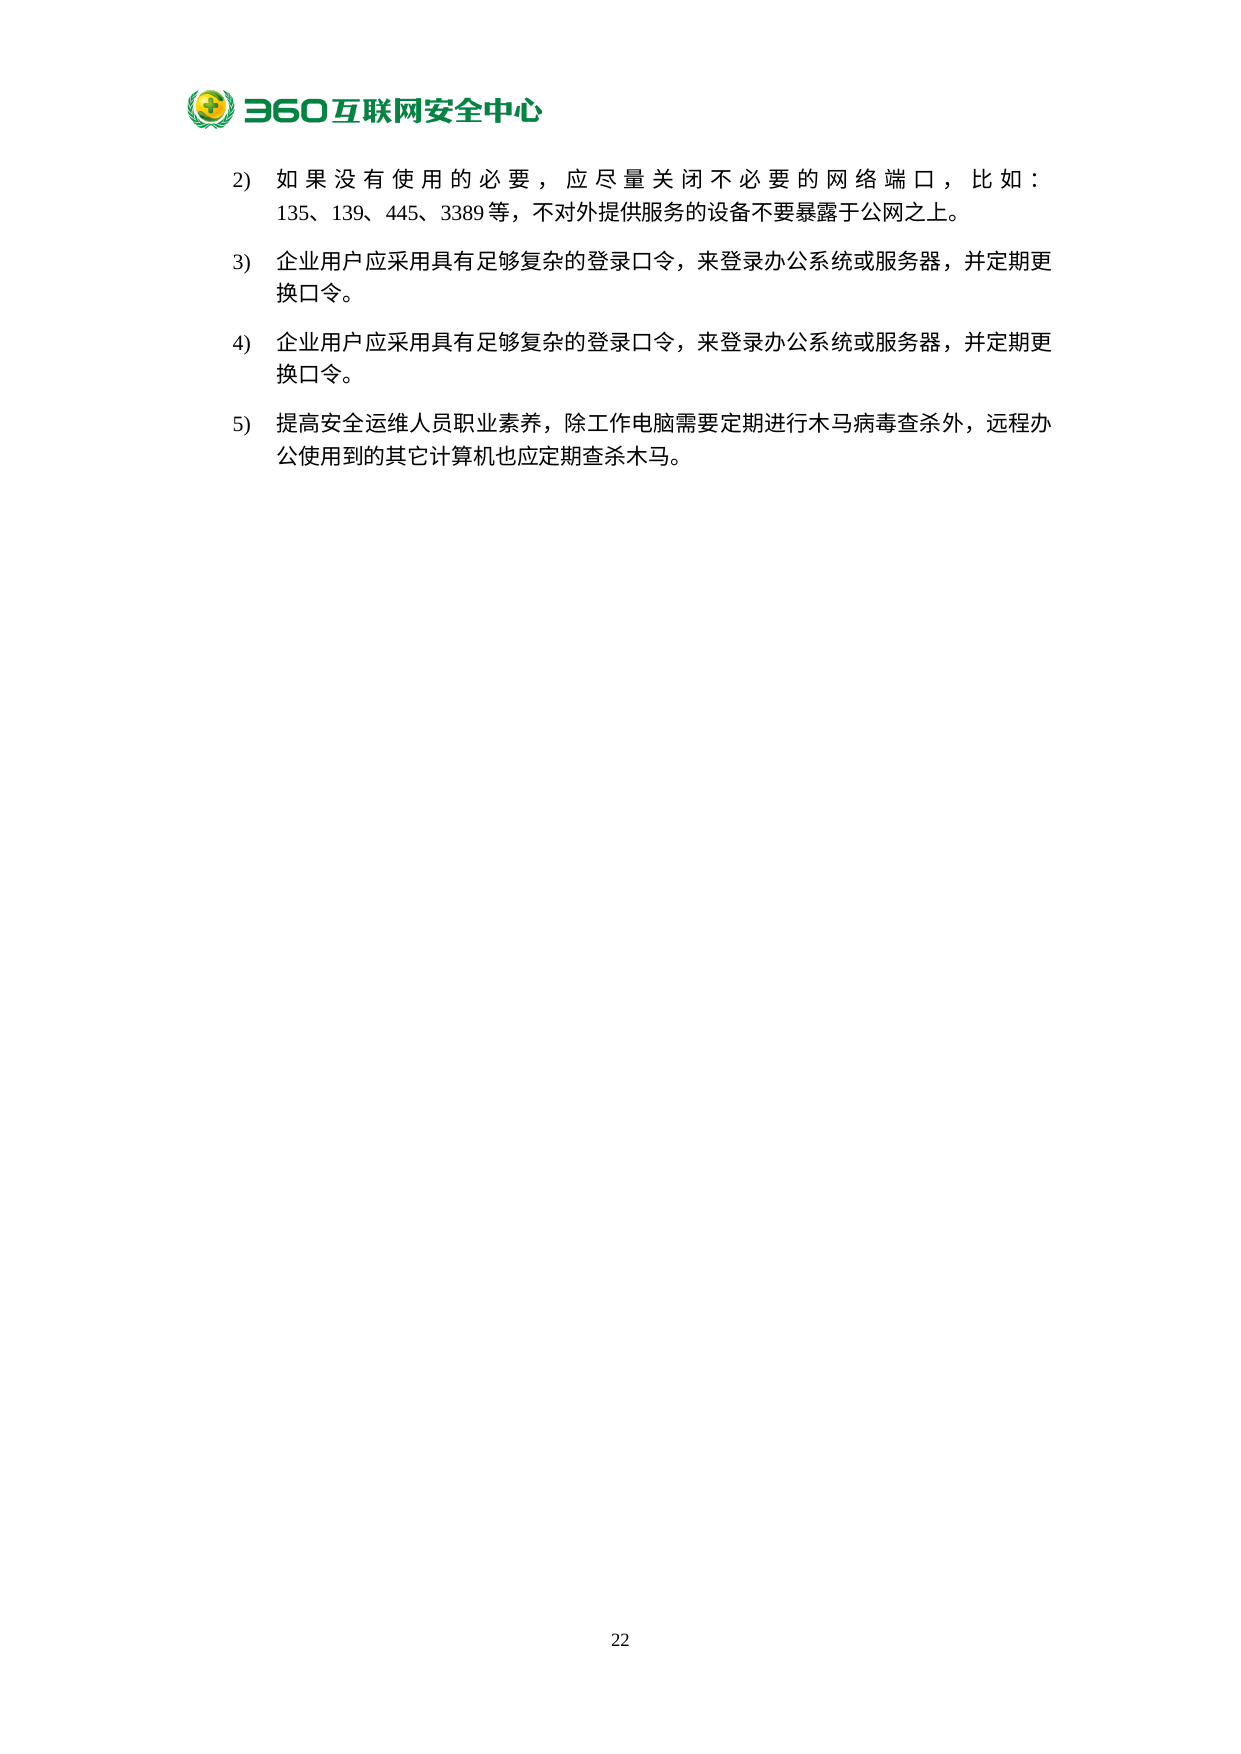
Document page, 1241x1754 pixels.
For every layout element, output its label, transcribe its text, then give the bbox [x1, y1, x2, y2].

picture [187, 90, 543, 129]
list 提高安全运维人员职业素养，除工作电脑需要定期进行木马病毒查杀外，远程办公使用到的其它计算机也应定期查杀木马。 [232, 406, 1053, 471]
list 企业用户应采用具有足够复杂的登录口令，来登录办公系统或服务器，并定期更换口令。 [232, 324, 1053, 389]
list 企业用户应采用具有足够复杂的登录口令，来登录办公系统或服务器，并定期更换口令。 [232, 243, 1053, 308]
list 如果没有使用的必要，应尽量关闭不必要的网络端口，比如：135、139、445、3389等，不对外提供服务的设备不要暴露于公网之上。 [232, 162, 1053, 227]
